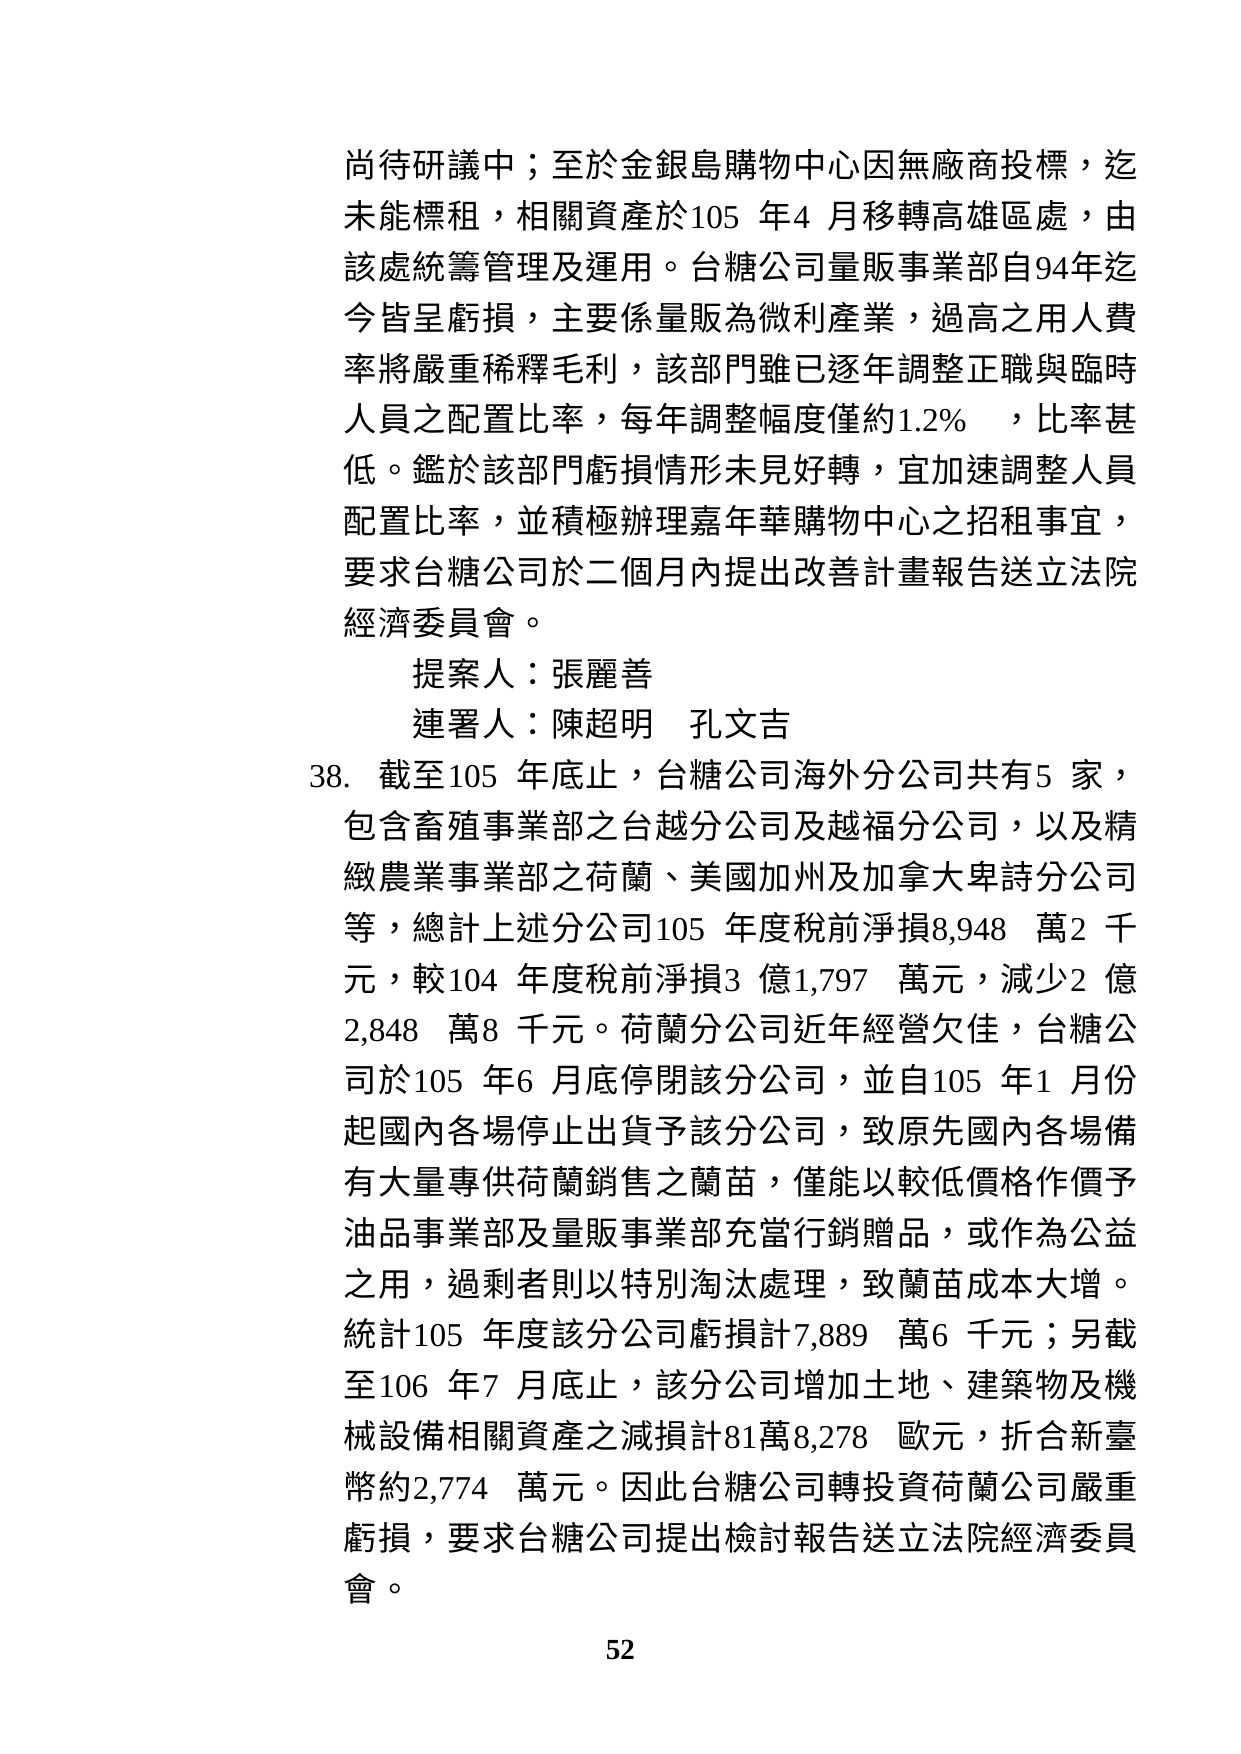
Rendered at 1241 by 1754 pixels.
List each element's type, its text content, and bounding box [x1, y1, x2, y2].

list 截至105年底止，台糖公司海外分公司共有5家，包含畜殖事業部之台越分公司及越福分公司，以及精緻農業事業部之荷蘭、美國加州及加拿大卑詩分公司等，總計上述分公司105年度稅前淨損8,948萬2千元，較104年度稅前淨損3億1,797萬元，減少2億2,848萬8千元。荷蘭分公司近年經營欠佳，台糖公司於105年6月底停閉該分公司，並自105年1月份起國內各場停止出貨予該分公司，致原先國內各場備有大量專供荷蘭銷售之蘭苗，僅能以較低價格作價予油品事業部及量販事業部充當行銷贈品，或作為公益之用，過剩者則以特別淘汰處理，致蘭苗成本大增。統計105年度該分公司虧損計7,889萬6千元；另截至106年7月底止，該分公司增加土地、建築物及機械設備相關資產之減損計81萬8,278歐元，折合新臺幣約2,774萬元。因此台糖公司轉投資荷蘭公司嚴重虧損，要求台糖公司提出檢討報告送立法院經濟委員會。 [278, 748, 1139, 1612]
text 提案人：張麗善 [378, 646, 1035, 697]
text 連署人：陳超明 孔文吉 [378, 697, 1035, 748]
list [278, 138, 1139, 646]
